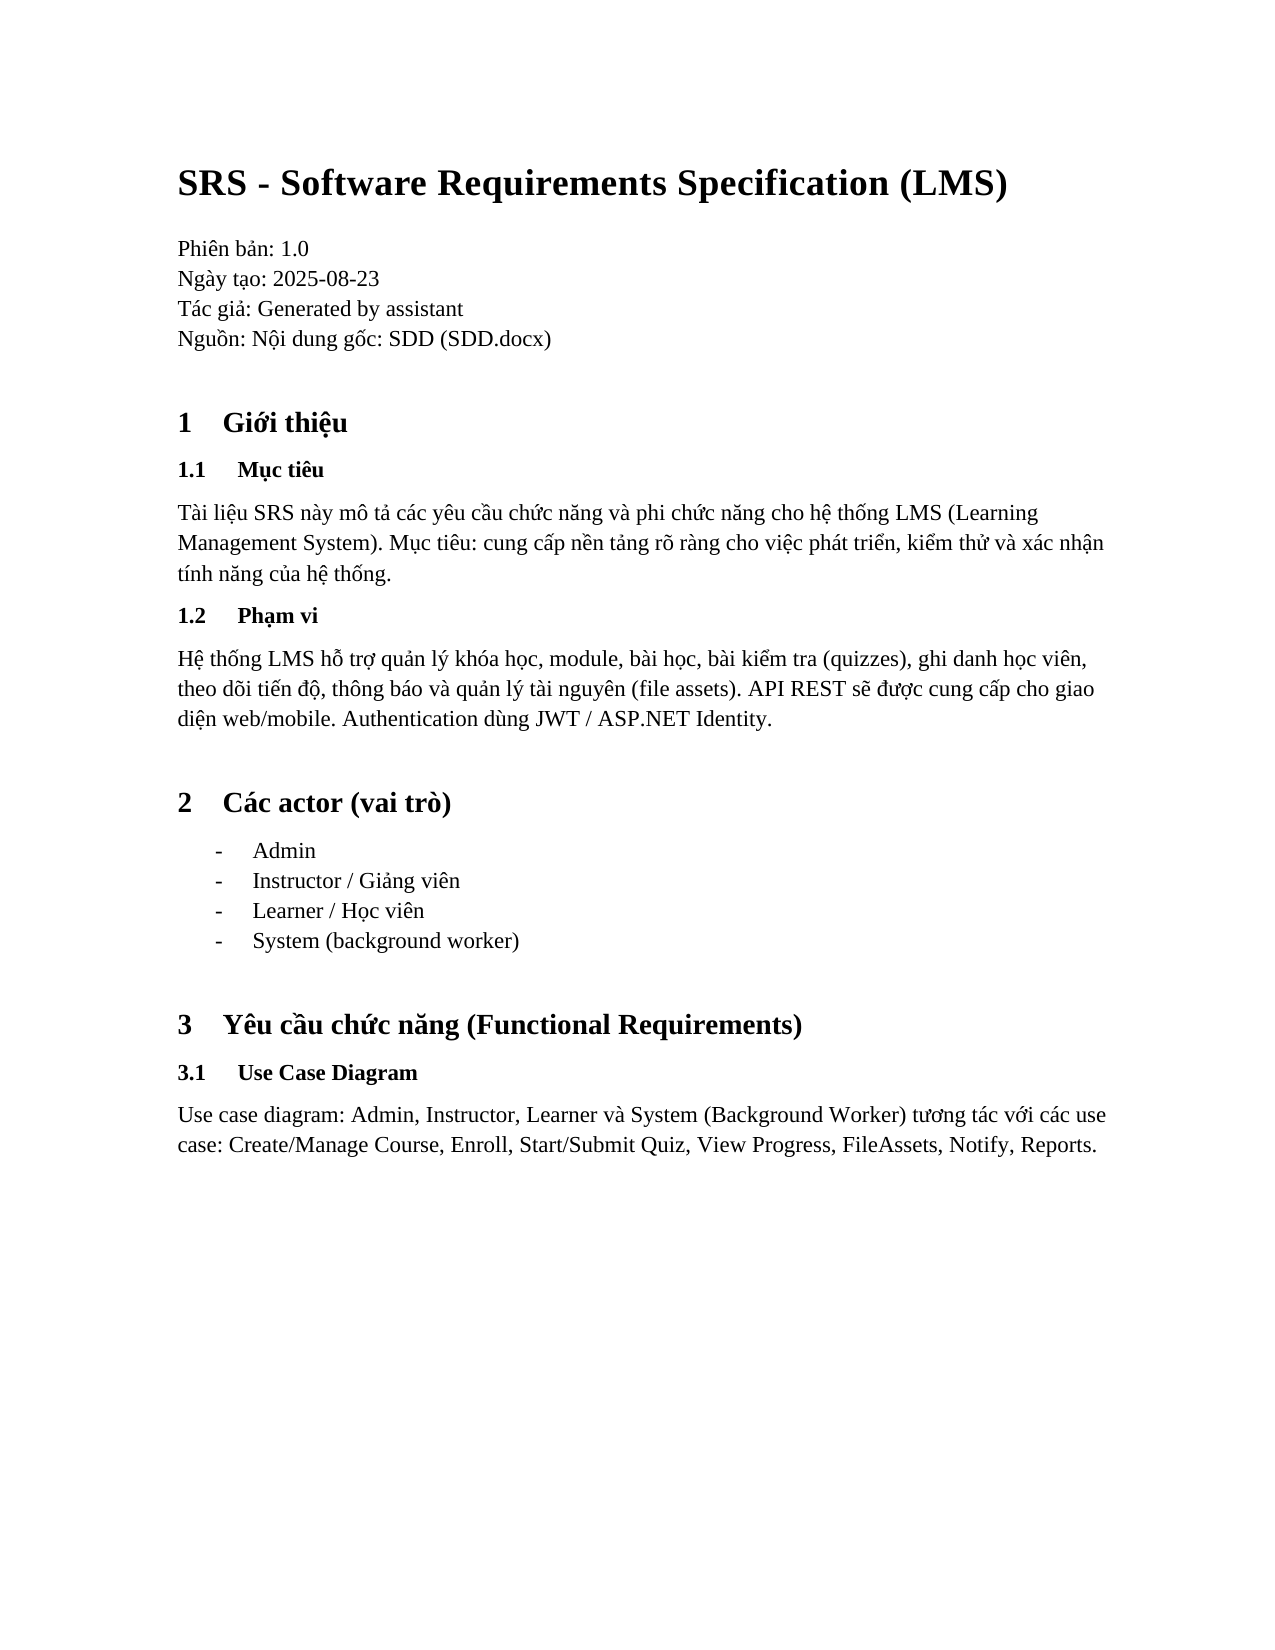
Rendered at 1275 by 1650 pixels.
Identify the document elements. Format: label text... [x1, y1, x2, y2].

subtitle Giới thiệu [177, 405, 1127, 439]
list Admin [215, 837, 1127, 863]
list Learner / Học viên [215, 897, 1127, 923]
text Hệ thống LMS hỗ trợ quản lý khóa học, module, bài học, bài kiểm tra (quizzes), ghi danh học viên, theo dõi tiến độ, thông báo và quản lý tài nguyên (file assets). API REST sẽ được cung cấp cho giao diện web/mobile. Authentication dùng JWT / ASP.NET Identity. [177, 645, 1127, 732]
title SRS - Software Requirements Specification (LMS) [177, 160, 1127, 203]
text Phiên bản: 1.0 Ngày tạo: 2025-08-23 Tác giả: Generated by assistant Nguồn: Nội dung gốc: SDD (SDD.docx) [177, 234, 1127, 352]
subtitle Các actor (vai trò) [177, 786, 1127, 819]
list Instructor / Giảng viên [215, 867, 1127, 893]
subtitle Mục tiêu [177, 456, 1127, 483]
subtitle Yêu cầu chức năng (Functional Requirements) [177, 1007, 1127, 1041]
subtitle Use Case Diagram [177, 1058, 1127, 1085]
text Tài liệu SRS này mô tả các yêu cầu chức năng và phi chức năng cho hệ thống LMS (Learning Management System). Mục tiêu: cung cấp nền tảng rõ ràng cho việc phát triển, kiểm thử và xác nhận tính năng của hệ thống. [177, 499, 1127, 586]
list System (background worker) [215, 927, 1127, 954]
subtitle Phạm vi [177, 602, 1127, 629]
text Use case diagram: Admin, Instructor, Learner và System (Background Worker) tương tác với các use case: Create/Manage Course, Enroll, Start/Submit Quiz, View Progress, FileAssets, Notify, Reports. [177, 1101, 1127, 1158]
